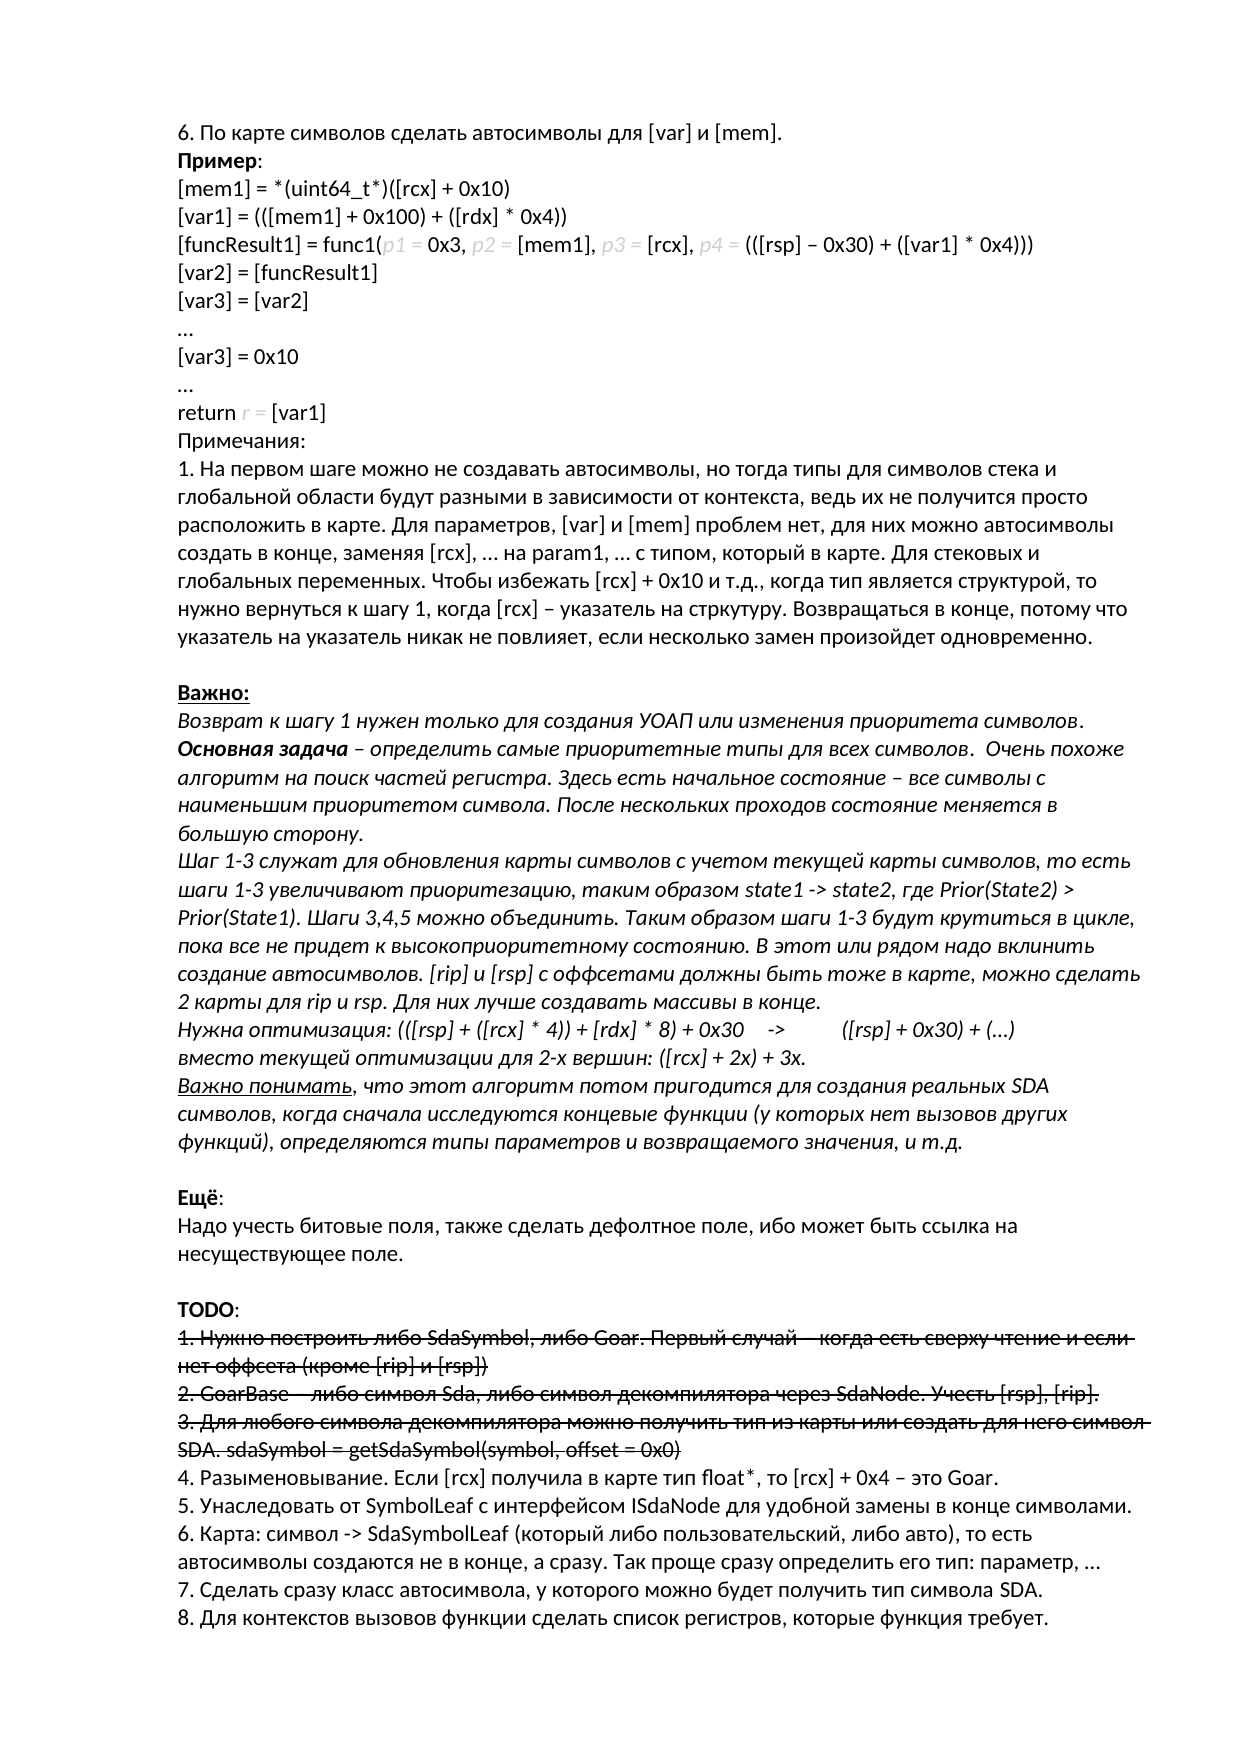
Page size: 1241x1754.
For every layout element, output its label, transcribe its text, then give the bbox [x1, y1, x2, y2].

text … [177, 370, 1152, 398]
text 4. Разыменовывание. Если [rcx] получила в карте тип float*, то [rcx] + 0x4 – это Goar. [177, 1463, 1152, 1491]
text Важно понимать, что этот алгоритм потом пригодится для создания реальных SDA символов, когда сначала исследуются концевые функции (у которых нет вызовов других функций), определяются типы параметров и возвращаемого значения, и т.д. [177, 1071, 1152, 1155]
text [var1] = (([mem1] + 0x100) + ([rdx] * 0x4)) [177, 202, 1152, 230]
text 8. Для контекстов вызовов функции сделать список регистров, которые функция требует. [177, 1603, 1152, 1631]
text Возврат к шагу 1 нужен только для создания УОАП или изменения приоритета символов. Основная задача – определить самые приоритетные типы для всех символов. Очень похоже алгоритм на поиск частей регистра. Здесь есть начальное состояние – все символы с наименьшим приоритетом символа. После нескольких проходов состояние меняется в большую сторону. [177, 707, 1152, 847]
text [var2] = [funcResult1] [177, 258, 1152, 286]
text Шаг 1-3 служат для обновления карты символов с учетом текущей карты символов, то есть шаги 1-3 увеличивают приоритезацию, таким образом state1 -> state2, где Prior(State2) > Prior(State1). Шаги 3,4,5 можно объединить. Таким образом шаги 1-3 будут крутиться в цикле, пока все не придет к высокоприоритетному состоянию. В этот или рядом надо вклинить создание автосимволов. [rip] и [rsp] с оффсетами должны быть тоже в карте, можно сделать 2 карты для rip и rsp. Для них лучше создавать массивы в конце. [177, 847, 1152, 1015]
text 1. На первом шаге можно не создавать автосимволы, но тогда типы для символов стека и глобальной области будут разными в зависимости от контекста, ведь их не получится просто расположить в карте. Для параметров, [var] и [mem] проблем нет, для них можно автосимволы создать в конце, заменяя [rcx], … на param1, … с типом, который в карте. Для стековых и глобальных переменных. Чтобы избежать [rcx] + 0x10 и т.д., когда тип является структурой, то нужно вернуться к шагу 1, когда [rcx] – указатель на стркутуру. Возвращаться в конце, потому что указатель на указатель никак не повлияет, если несколько замен произойдет одновременно. [177, 454, 1152, 651]
text [var3] = 0x10 [177, 342, 1152, 370]
text … [177, 314, 1152, 342]
text 1. Нужно построить либо SdaSymbol, либо Goar. Первый случай – когда есть сверху чтение и если нет оффсета (кроме [rip] и [rsp]) [177, 1323, 1152, 1379]
text Надо учесть битовые поля, также сделать дефолтное поле, ибо может быть ссылка на несуществующее поле. [177, 1211, 1152, 1267]
text 5. Унаследовать от SymbolLeaf с интерфейсом ISdaNode для удобной замены в конце символами. [177, 1491, 1152, 1519]
text [funcResult1] = func1(p1 = 0x3, p2 = [mem1], p3 = [rcx], p4 = (([rsp] – 0x30) + ([var1] * 0x4))) [177, 230, 1152, 258]
text 2. GoarBase – либо символ Sda, либо символ декомпилятора через SdaNode. Учесть [rsp], [rip]. [177, 1379, 1152, 1407]
text 3. Для любого символа декомпилятора можно получить тип из карты или создать для него символ SDA. sdaSymbol = getSdaSymbol(symbol, offset = 0x0) [177, 1407, 1152, 1463]
text 6. Карта: символ -> SdaSymbolLeaf (который либо пользовательский, либо авто), то есть автосимволы создаются не в конце, а сразу. Так проще сразу определить его тип: параметр, … [177, 1519, 1152, 1575]
text Пример: [177, 146, 1152, 174]
text вместо текущей оптимизации для 2-х вершин: ([rcx] + 2x) + 3x. [177, 1043, 1152, 1071]
text 7. Сделать сразу класс автосимвола, у которого можно будет получить тип символа SDA. [177, 1575, 1152, 1603]
text [mem1] = *(uint64_t*)([rcx] + 0x10) [177, 174, 1152, 202]
text [var3] = [var2] [177, 286, 1152, 314]
text Нужна оптимизация: (([rsp] + ([rcx] * 4)) + [rdx] * 8) + 0x30 -> ([rsp] + 0x30) + (…) [177, 1015, 1152, 1043]
text return r = [var1] [177, 398, 1152, 426]
text Важно: [177, 678, 1152, 707]
text Ещё: [177, 1183, 1152, 1211]
text TODO: [177, 1295, 1152, 1323]
text Примечания: [177, 426, 1152, 454]
text 6. По карте символов сделать автосимволы для [var] и [mem]. [177, 118, 1152, 146]
